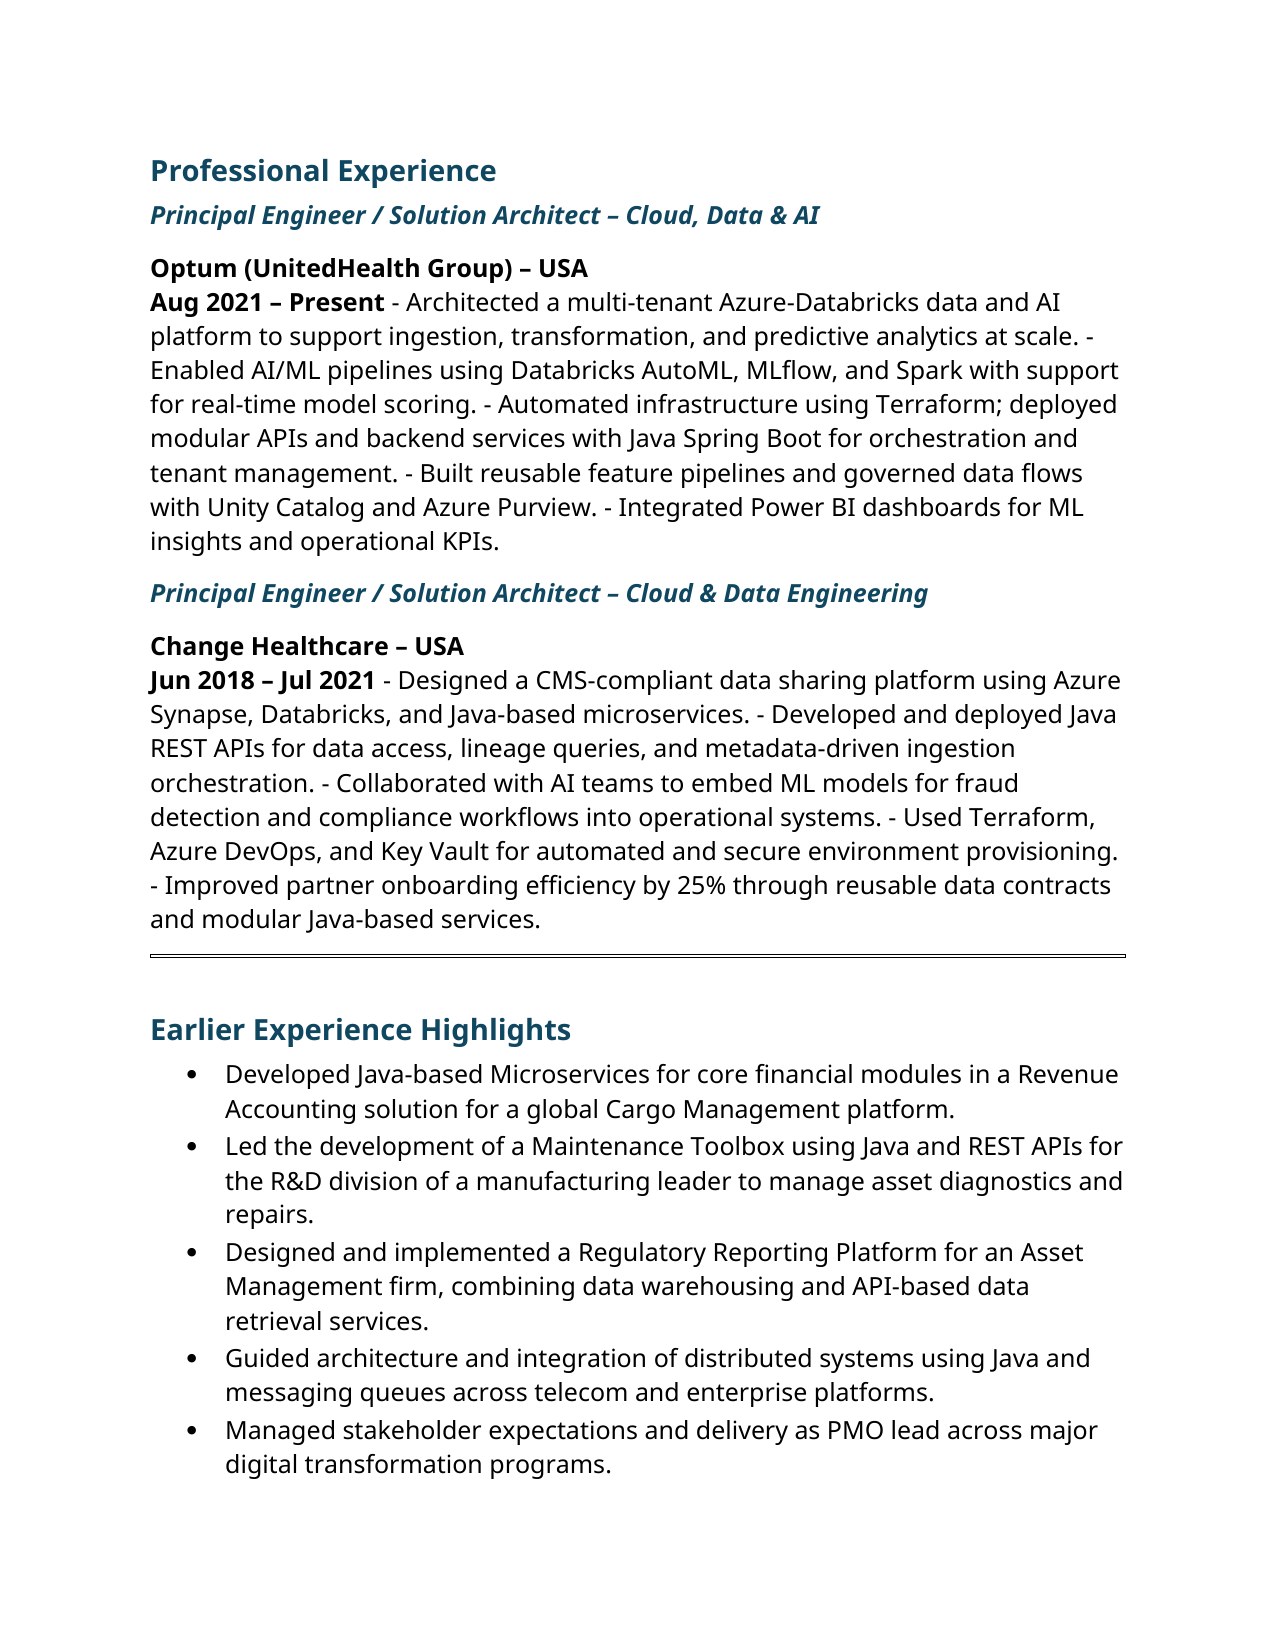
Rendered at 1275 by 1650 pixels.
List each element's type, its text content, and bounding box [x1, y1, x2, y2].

subtitle Principal Engineer / Solution Architect – Cloud, Data & AI [150, 198, 1125, 232]
list Developed Java-based Microservices for core financial modules in a Revenue Accounting solution for a global Cargo Management platform. [187, 1057, 1125, 1125]
list Guided architecture and integration of distributed systems using Java and messaging queues across telecom and enterprise platforms. [187, 1341, 1125, 1409]
list Designed and implemented a Regulatory Reporting Platform for an Asset Management firm, combining data warehousing and API-based data retrieval services. [187, 1235, 1125, 1337]
subtitle Principal Engineer / Solution Architect – Cloud & Data Engineering [150, 576, 1125, 610]
list Managed stakeholder expectations and delivery as PMO lead across major digital transformation programs. [187, 1413, 1125, 1481]
text Change Healthcare – USA Jun 2018 – Jul 2021 - Designed a CMS-compliant data sharing platform using Azure Synapse, Databricks, and Java-based microservices. - Developed and deployed Java REST APIs for data access, lineage queries, and metadata-driven ingestion orchestration. - Collaborated with AI teams to embed ML models for fraud detection and compliance workflows into operational systems. - Used Terraform, Azure DevOps, and Key Vault for automated and secure environment provisioning. - Improved partner onboarding efficiency by 25% through reusable data contracts and modular Java-based services. [150, 629, 1125, 936]
subtitle Earlier Experience Highlights [150, 1009, 1125, 1049]
text Optum (UnitedHealth Group) – USA Aug 2021 – Present - Architected a multi-tenant Azure-Databricks data and AI platform to support ingestion, transformation, and predictive analytics at scale. - Enabled AI/ML pipelines using Databricks AutoML, MLflow, and Spark with support for real-time model scoring. - Automated infrastructure using Terraform; deployed modular APIs and backend services with Java Spring Boot for orchestration and tenant management. - Built reusable feature pipelines and governed data flows with Unity Catalog and Azure Purview. - Integrated Power BI dashboards for ML insights and operational KPIs. [150, 251, 1125, 557]
list Led the development of a Maintenance Toolbox using Java and REST APIs for the R&D division of a manufacturing leader to manage asset diagnostics and repairs. [187, 1129, 1125, 1231]
subtitle Professional Experience [150, 150, 1125, 190]
